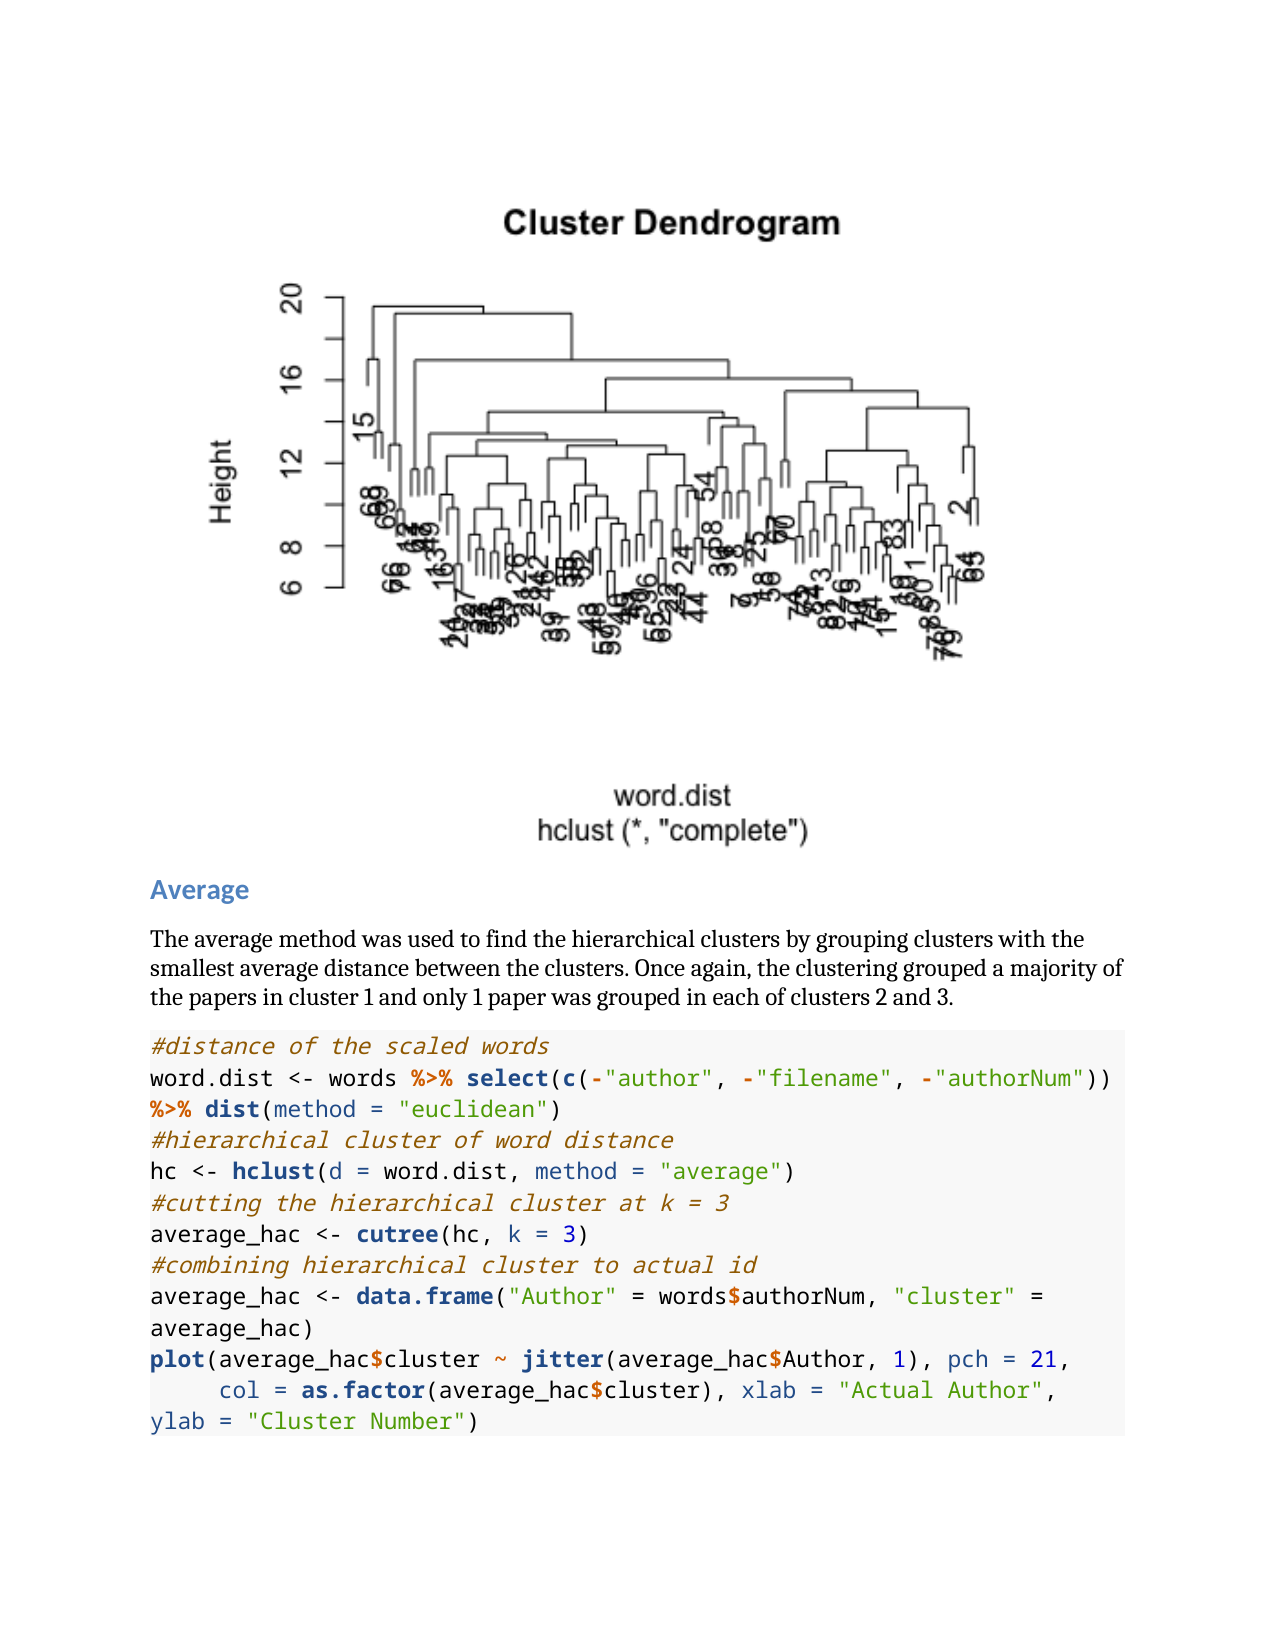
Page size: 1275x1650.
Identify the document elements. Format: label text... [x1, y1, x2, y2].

text The average method was used to find the hierarchical clusters by grouping clusters with the smallest average distance between the clusters. Once again, the clustering grouped a majority of the papers in cluster 1 and only 1 paper was grouped in each of clusters 2 and 3. [150, 925, 1125, 1011]
text #distance of the scaled words word.dist <- words %>% select(c(-"author", -"filename", -"authorNum")) %>% dist(method = "euclidean") #hierarchical cluster of word distance hc <- hclust(d = word.dist, method = "average") #cutting the hierarchical cluster at k = 3 average_hac <- cutree(hc, k = 3) #combining hierarchical cluster to actual id average_hac <- data.frame("Author" = words$authorNum, "cluster" = average_hac) plot(average_hac$cluster ~ jitter(average_hac$Author, 1), pch = 21, col = as.factor(average_hac$cluster), xlab = "Actual Author", ylab = "Cluster Number") [315, 1030, 1125, 1436]
subtitle Average [150, 871, 1125, 906]
picture [200, 150, 1075, 850]
